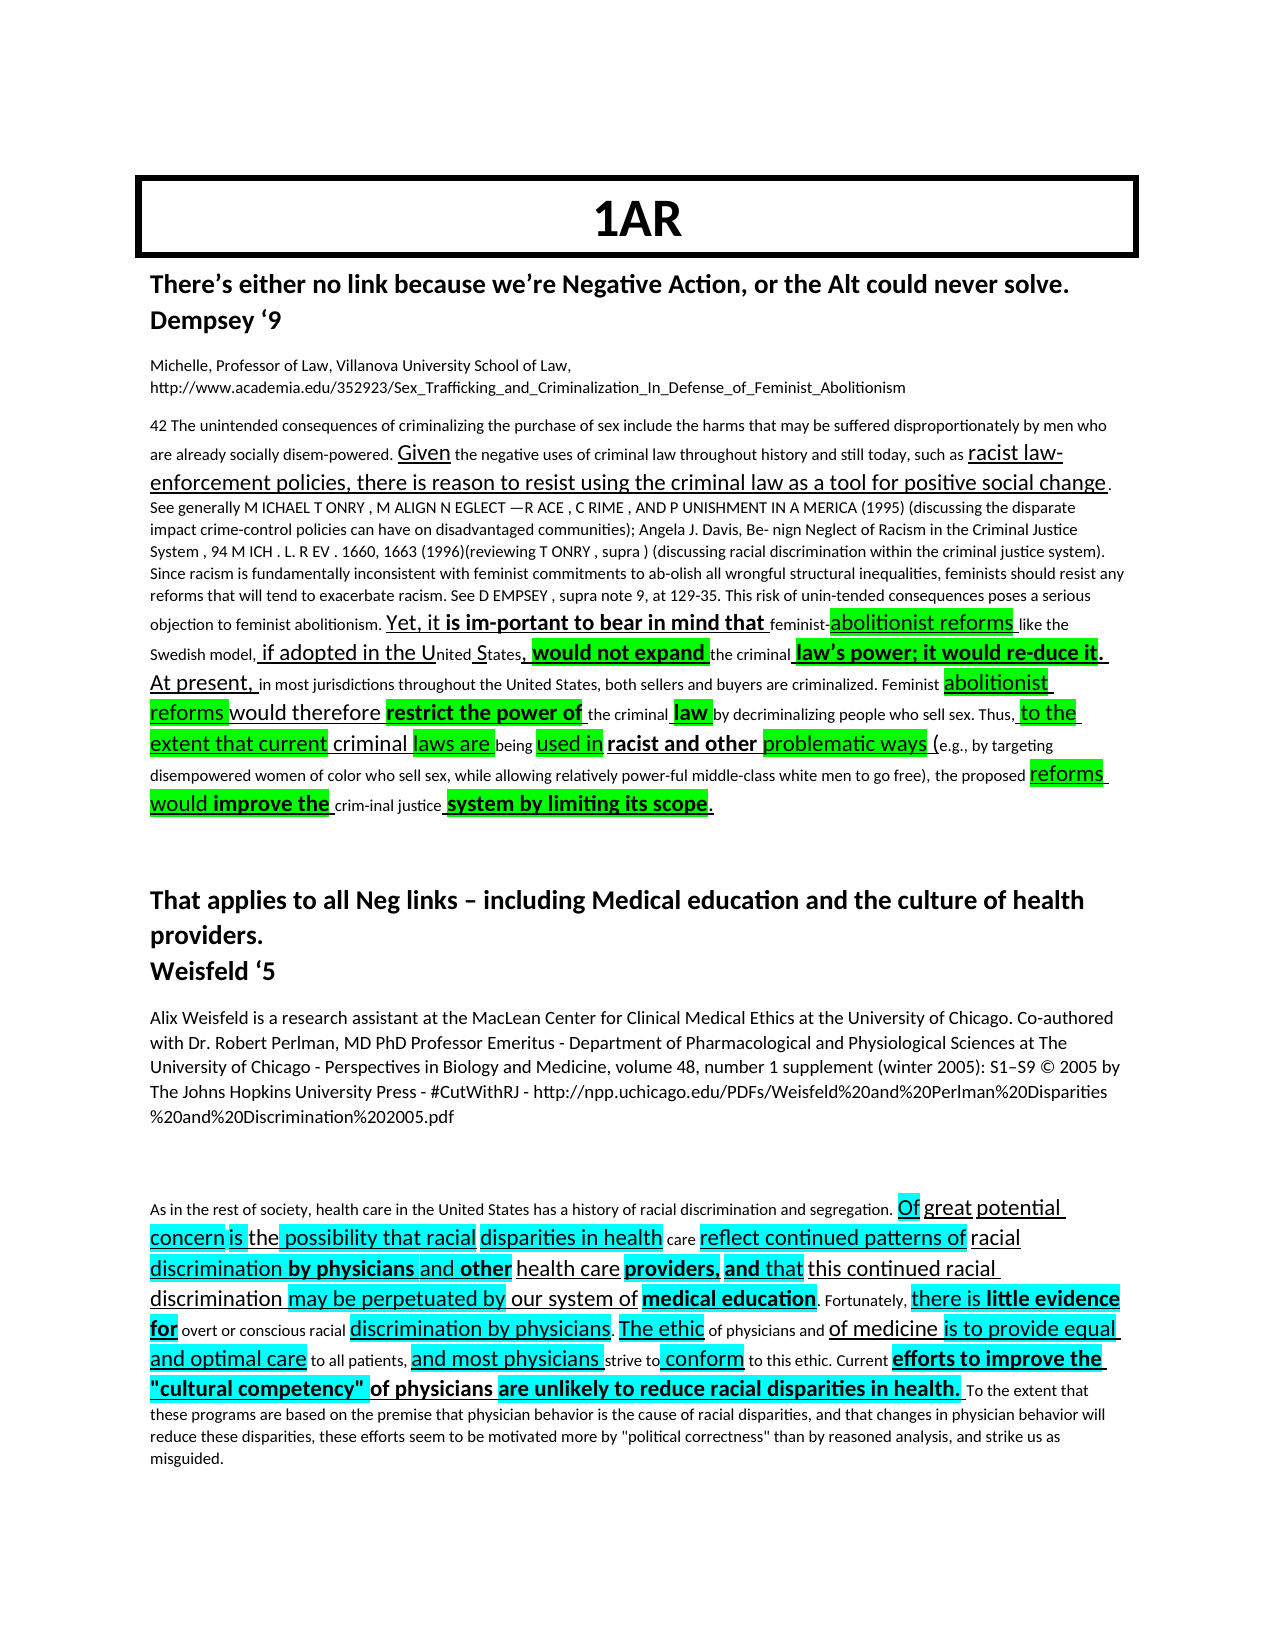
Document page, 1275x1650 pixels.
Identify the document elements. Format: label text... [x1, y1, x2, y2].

subtitle There’s either no link because we’re Negative Action, or the Alt could never solve. [150, 267, 1125, 300]
text Weisfeld ‘5 [150, 954, 1125, 987]
subtitle 1AR [142, 181, 1133, 252]
text As in the rest of society, health care in the United States has a history of racial discrimination and segregation. Of great potential concern is the possibility that racial disparities in health care reflect continued patterns of racial discrimination by physicians and other health care providers, and that this continued racial discrimination may be perpetuated by our system of medical education. Fortunately, there is little evidence for overt or conscious racial discrimination by physicians. The ethic of physicians and of medicine is to provide equal and optimal care to all patients, and most physicians strive to conform to this ethic. Current efforts to improve the "cultural competency" of physicians are unlikely to reduce racial disparities in health. To the extent that these programs are based on the premise that physician behavior is the cause of racial disparities, and that changes in physician behavior will reduce these disparities, these efforts seem to be motivated more by "political correctness" than by reasoned analysis, and strike us as misguided. [150, 1193, 1125, 1468]
text Dempsey ‘9 [150, 303, 1125, 336]
text Alix Weisfeld is a research assistant at the MacLean Center for Clinical Medical Ethics at the University of Chicago. Co-authored with Dr. Robert Perlman, MD PhD Professor Emeritus - Department of Pharmacological and Physiological Sciences at The University of Chicago - Perspectives in Biology and Medicine, volume 48, number 1 supplement (winter 2005): S1–S9 © 2005 by The Johns Hopkins University Press - #CutWithRJ - http://npp.uchicago.edu/PDFs/Weisfeld%20and%20Perlman%20Disparities%20and%20Discrimination%202005.pdf [150, 1006, 1125, 1128]
text 42 The unintended consequences of criminalizing the purchase of sex include the harms that may be suffered disproportionately by men who are already socially disem-powered. Given the negative uses of criminal law throughout history and still today, such as racist law-enforcement policies, there is reason to resist using the criminal law as a tool for positive social change. See generally M ICHAEL T ONRY , M ALIGN N EGLECT —R ACE , C RIME , AND P UNISHMENT IN A MERICA (1995) (discussing the disparate impact crime-control policies can have on disadvantaged communities); Angela J. Davis, Be- nign Neglect of Racism in the Criminal Justice System , 94 M ICH . L. R EV . 1660, 1663 (1996)(reviewing T ONRY , supra ) (discussing racial discrimination within the criminal justice system). Since racism is fundamentally inconsistent with feminist commitments to ab-olish all wrongful structural inequalities, feminists should resist any reforms that will tend to exacerbate racism. See D EMPSEY , supra note 9, at 129-35. This risk of unin-tended consequences poses a serious objection to feminist abolitionism. Yet, it is im-portant to bear in mind that feminist-abolitionist reforms like the Swedish model, if adopted in the United States, would not expand the criminal law’s power; it would re-duce it. At present, in most jurisdictions throughout the United States, both sellers and buyers are criminalized. Feminist abolitionist reforms would therefore restrict the power of the criminal law by decriminalizing people who sell sex. Thus, to the extent that current criminal laws are being used in racist and other problematic ways (e.g., by targeting disempowered women of color who sell sex, while allowing relatively power-ful middle-class white men to go free), the proposed reforms would improve the crim-inal justice system by limiting its scope. [150, 416, 1125, 817]
text Michelle, Professor of Law, Villanova University School of Law, http://www.academia.edu/352923/Sex_Trafficking_and_Criminalization_In_Defense_of_Feminist_Abolitionism [150, 355, 1125, 397]
subtitle That applies to all Neg links – including Medical education and the culture of health providers. [150, 883, 1125, 951]
